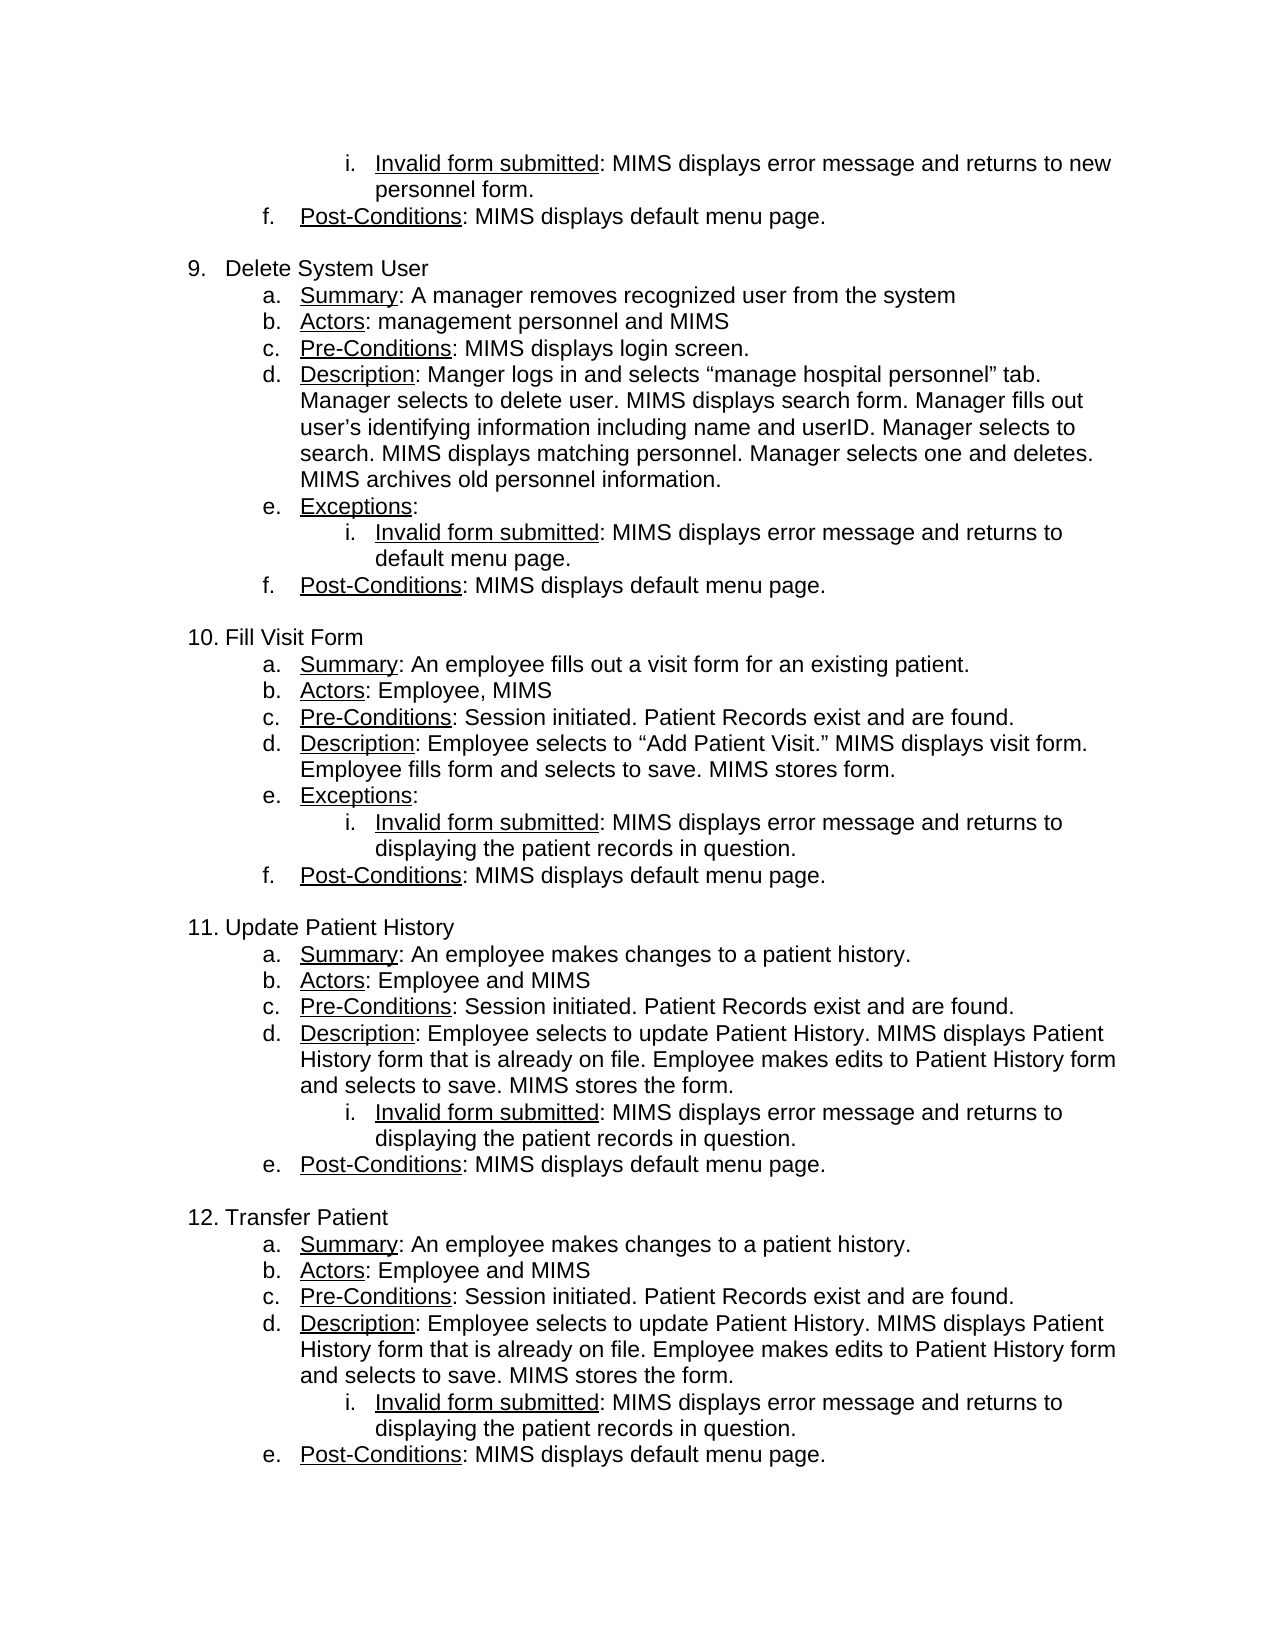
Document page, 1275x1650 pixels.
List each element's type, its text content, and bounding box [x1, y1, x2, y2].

list Invalid form submitted: MIMS displays error message and returns to displaying the patient records in question. [356, 1389, 1125, 1441]
list Description: Employee selects to “Add Patient Visit.” MIMS displays visit form. Employee fills form and selects to save. MIMS stores form. [262, 730, 1125, 782]
list Description: Employee selects to update Patient History. MIMS displays Patient History form that is already on file. Employee makes edits to Patient History form and selects to save. MIMS stores the form. [262, 1020, 1125, 1099]
list Exceptions: [262, 493, 1125, 519]
list Invalid form submitted: MIMS displays error message and returns to displaying the patient records in question. [356, 1099, 1125, 1151]
list Update Patient History [187, 914, 1125, 941]
list Actors: Employee and MIMS [262, 967, 1125, 993]
list Summary: An employee fills out a visit form for an existing patient. [262, 651, 1125, 677]
list Exceptions: [262, 782, 1125, 809]
list Invalid form submitted: MIMS displays error message and returns to new personnel form. [356, 150, 1125, 203]
list Transfer Patient [187, 1204, 1125, 1231]
list Post-Conditions: MIMS displays default menu page. [262, 572, 1125, 598]
list Delete System User [187, 255, 1125, 282]
list Post-Conditions: MIMS displays default menu page. [262, 862, 1125, 888]
list Pre-Conditions: Session initiated. Patient Records exist and are found. [262, 703, 1125, 730]
list Pre-Conditions: Session initiated. Patient Records exist and are found. [262, 993, 1125, 1020]
list Summary: An employee makes changes to a patient history. [262, 941, 1125, 967]
list Actors: Employee, MIMS [262, 677, 1125, 703]
list Pre-Conditions: Session initiated. Patient Records exist and are found. [262, 1283, 1125, 1309]
list Post-Conditions: MIMS displays default menu page. [262, 1441, 1125, 1468]
list Fill Visit Form [187, 624, 1125, 651]
list Post-Conditions: MIMS displays default menu page. [262, 203, 1125, 229]
list Pre-Conditions: MIMS displays login screen. [262, 334, 1125, 361]
list Invalid form submitted: MIMS displays error message and returns to default menu page. [356, 519, 1125, 572]
list Actors: Employee and MIMS [262, 1257, 1125, 1283]
list Summary: An employee makes changes to a patient history. [262, 1231, 1125, 1257]
list Description: Employee selects to update Patient History. MIMS displays Patient History form that is already on file. Employee makes edits to Patient History form and selects to save. MIMS stores the form. [262, 1309, 1125, 1389]
list Description: Manger logs in and selects “manage hospital personnel” tab. Manager selects to delete user. MIMS displays search form. Manager fills out user’s identifying information including name and userID. Manager selects to search. MIMS displays matching personnel. Manager selects one and deletes. MIMS archives old personnel information. [262, 361, 1125, 493]
list Summary: A manager removes recognized user from the system [262, 282, 1125, 308]
list Invalid form submitted: MIMS displays error message and returns to displaying the patient records in question. [356, 809, 1125, 862]
list Actors: management personnel and MIMS [262, 308, 1125, 334]
list Post-Conditions: MIMS displays default menu page. [262, 1151, 1125, 1178]
